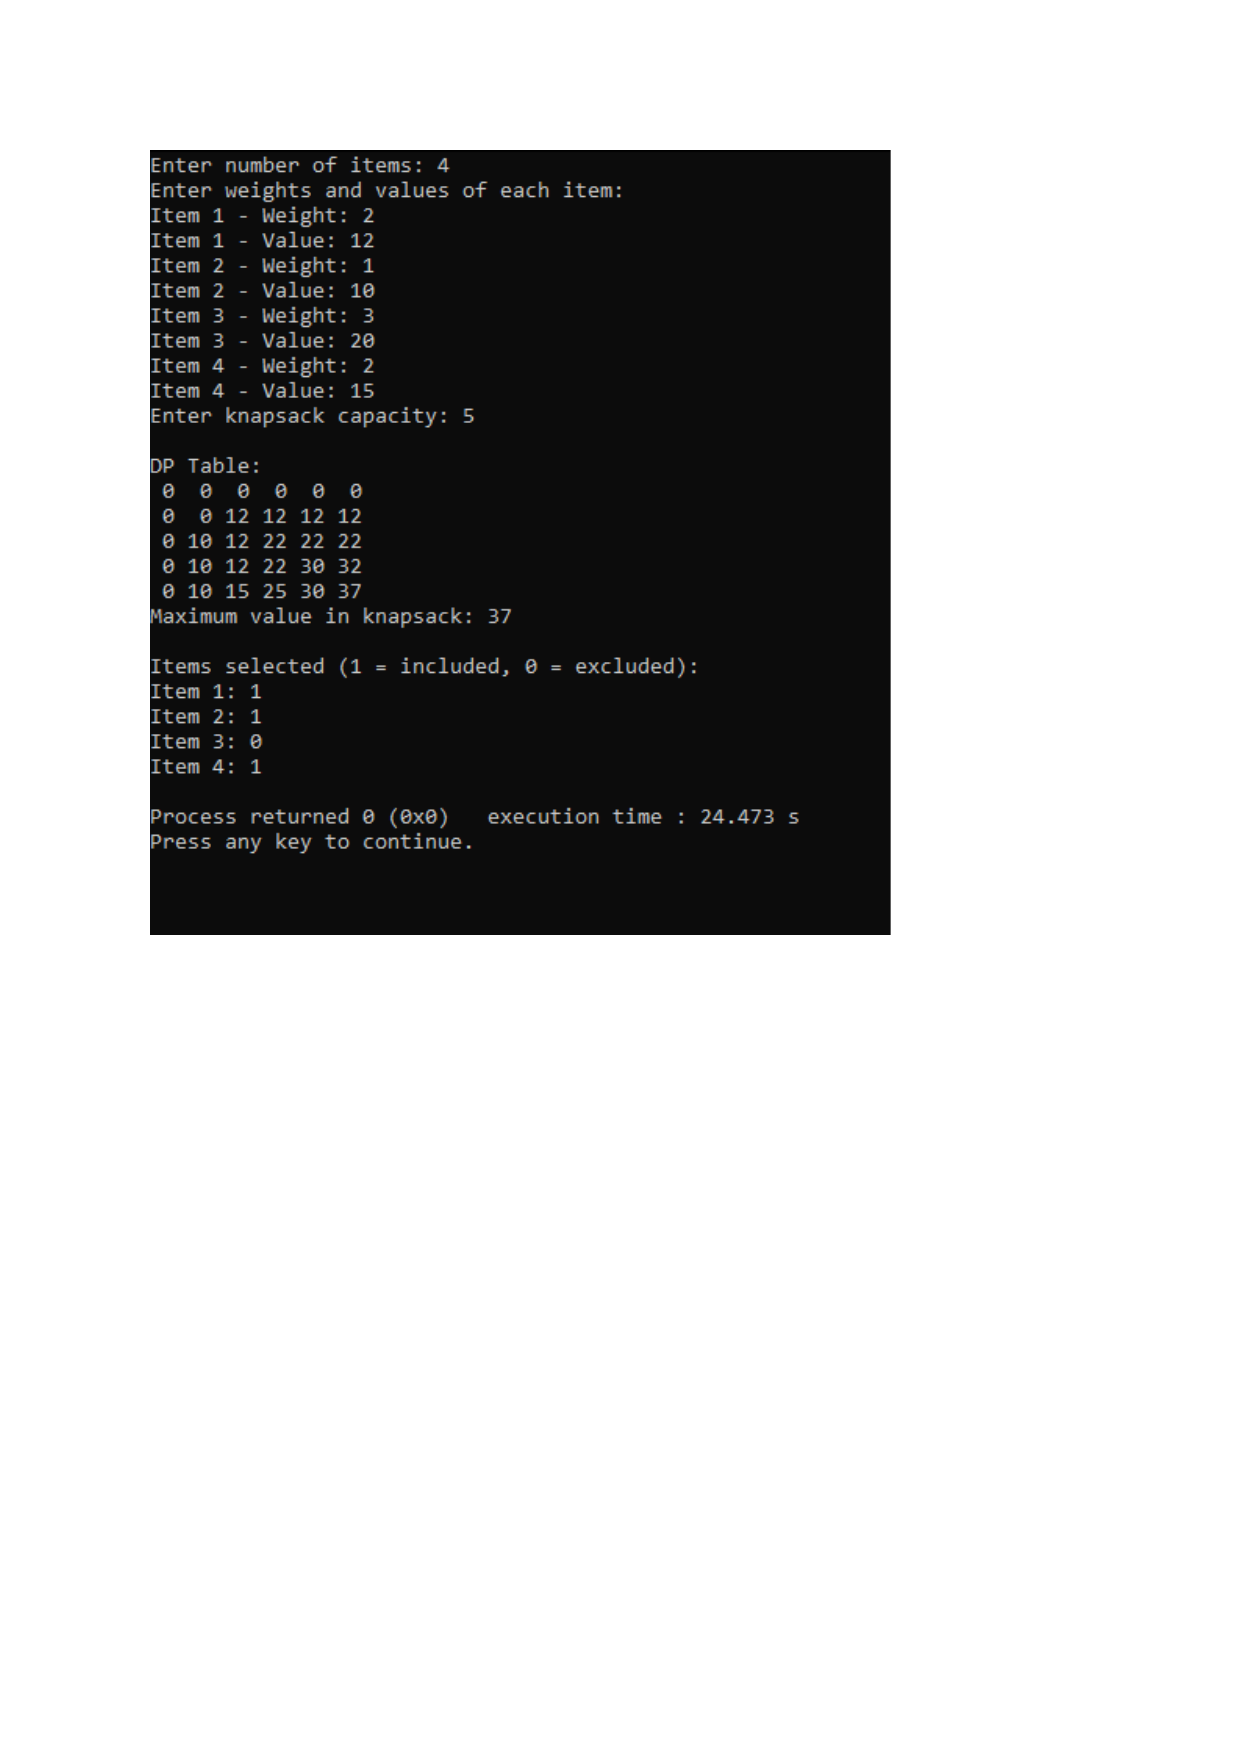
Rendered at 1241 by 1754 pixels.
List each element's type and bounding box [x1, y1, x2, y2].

picture [150, 150, 891, 935]
